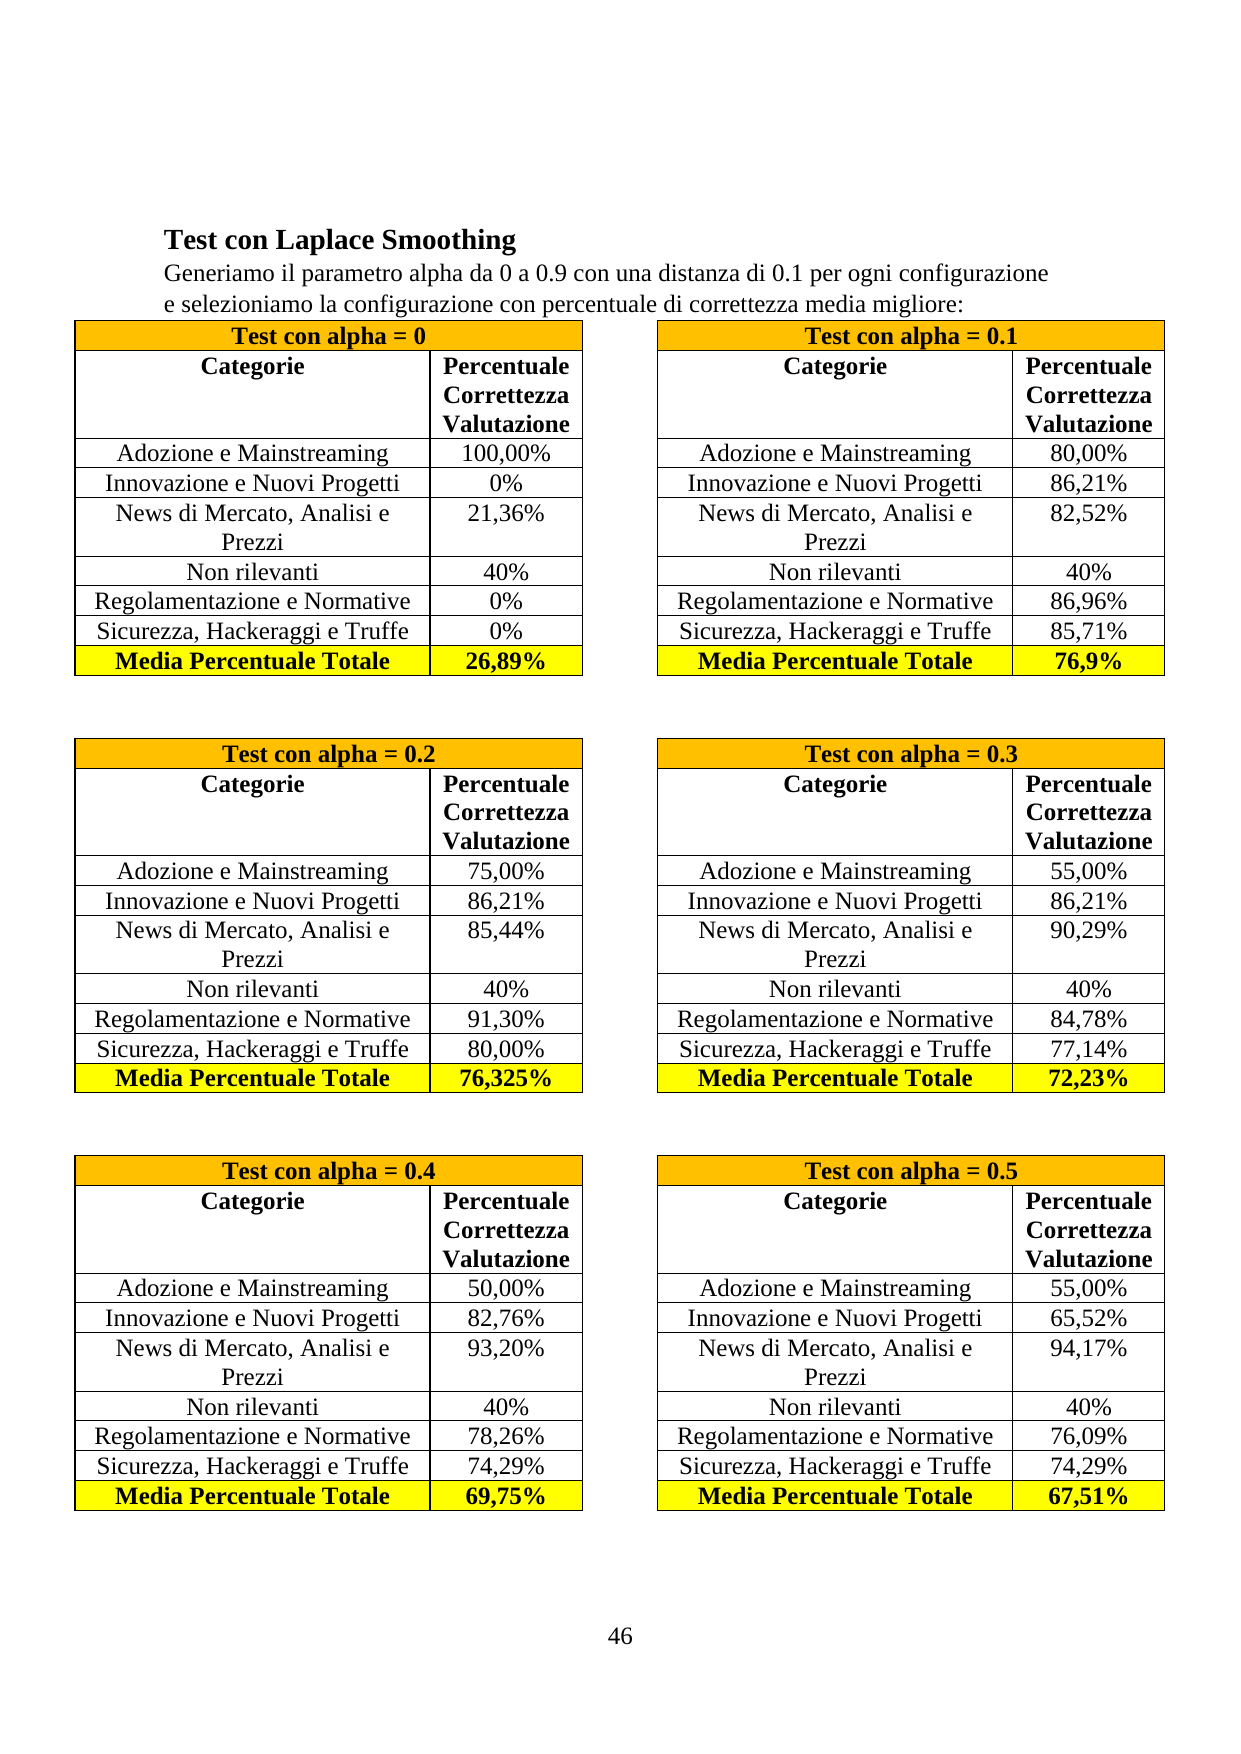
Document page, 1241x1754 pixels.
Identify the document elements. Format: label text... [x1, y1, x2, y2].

table_cell 93,20% [431, 1333, 582, 1391]
table_cell News di Mercato, Analisi e Prezzi [658, 916, 1012, 973]
table_cell 78,26% [431, 1421, 582, 1450]
table_cell Non rilevanti [76, 1392, 429, 1420]
table_cell 82,76% [431, 1303, 582, 1332]
table_cell 86,21% [431, 886, 582, 914]
table_header Test con alpha = 0.3 [658, 739, 1164, 768]
table_cell Adozione e Mainstreaming [76, 439, 429, 467]
table_cell 67,51% [1013, 1481, 1164, 1510]
table_cell 40% [1013, 557, 1164, 585]
table_cell Media Percentuale Totale [658, 1064, 1012, 1092]
table_cell Categorie [658, 769, 1012, 855]
table_cell Sicurezza, Hackeraggi e Truffe [658, 1451, 1012, 1480]
table_cell Innovazione e Nuovi Progetti [658, 886, 1012, 914]
table_cell Regolamentazione e Normative [658, 586, 1012, 615]
table_cell Innovazione e Nuovi Progetti [76, 886, 429, 914]
table_cell 40% [431, 1392, 582, 1420]
table_cell News di Mercato, Analisi e Prezzi [76, 498, 429, 556]
table_cell Media Percentuale Totale [76, 646, 429, 675]
table_cell Percentuale Correttezza Valutazione [431, 351, 582, 437]
table_cell Categorie [76, 1186, 429, 1272]
table_cell Percentuale Correttezza Valutazione [431, 769, 582, 855]
table_cell Sicurezza, Hackeraggi e Truffe [76, 1034, 429, 1062]
table_cell 75,00% [431, 856, 582, 885]
table_cell Percentuale Correttezza Valutazione [431, 1186, 582, 1272]
table_header Test con alpha = 0.4 [76, 1156, 582, 1185]
table_header Test con alpha = 0.2 [76, 739, 582, 768]
table_cell 55,00% [1013, 856, 1164, 885]
table_cell Categorie [658, 351, 1012, 437]
table_cell Regolamentazione e Normative [658, 1004, 1012, 1033]
table_cell 91,30% [431, 1004, 582, 1033]
table_cell 0% [431, 586, 582, 615]
table_cell News di Mercato, Analisi e Prezzi [76, 916, 429, 973]
table_cell News di Mercato, Analisi e Prezzi [76, 1333, 429, 1391]
table_cell 76,325% [431, 1064, 582, 1092]
table_cell Non rilevanti [658, 974, 1012, 1003]
table_cell 84,78% [1013, 1004, 1164, 1033]
table_cell News di Mercato, Analisi e Prezzi [658, 498, 1012, 556]
table_cell 65,52% [1013, 1303, 1164, 1332]
table_cell 55,00% [1013, 1274, 1164, 1302]
table_cell 74,29% [431, 1451, 582, 1480]
table_cell Sicurezza, Hackeraggi e Truffe [658, 616, 1012, 645]
table_cell Non rilevanti [658, 557, 1012, 585]
table_cell 80,00% [431, 1034, 582, 1062]
table_cell Categorie [76, 351, 429, 437]
table_header Test con alpha = 0 [76, 321, 582, 350]
text Generiamo il parametro alpha da 0 a 0.9 con una distanza di 0.1 per ogni configurazione e selezioniamo la configurazione con percentuale di correttezza media migliore: [164, 258, 1049, 318]
table_cell Adozione e Mainstreaming [658, 856, 1012, 885]
table_cell 0% [431, 468, 582, 497]
table_cell 50,00% [431, 1274, 582, 1302]
table_cell Innovazione e Nuovi Progetti [658, 1303, 1012, 1332]
table_cell Adozione e Mainstreaming [658, 1274, 1012, 1302]
table_cell Adozione e Mainstreaming [658, 439, 1012, 467]
table_cell Categorie [76, 769, 429, 855]
table_cell Media Percentuale Totale [658, 646, 1012, 675]
table_cell Media Percentuale Totale [658, 1481, 1012, 1510]
table_cell 85,71% [1013, 616, 1164, 645]
table_cell Percentuale Correttezza Valutazione [1013, 1186, 1164, 1272]
text Test con Laplace Smoothing [164, 222, 1049, 256]
table_cell 76,09% [1013, 1421, 1164, 1450]
table_cell Regolamentazione e Normative [658, 1421, 1012, 1450]
table_cell Non rilevanti [658, 1392, 1012, 1420]
table_cell Media Percentuale Totale [76, 1064, 429, 1092]
table_header Test con alpha = 0.5 [658, 1156, 1164, 1185]
table_cell 100,00% [431, 439, 582, 467]
table_cell Adozione e Mainstreaming [76, 1274, 429, 1302]
table_cell 0% [431, 616, 582, 645]
table_cell Non rilevanti [76, 557, 429, 585]
table_cell 40% [1013, 974, 1164, 1003]
table_cell Sicurezza, Hackeraggi e Truffe [658, 1034, 1012, 1062]
table_cell Sicurezza, Hackeraggi e Truffe [76, 616, 429, 645]
table_cell Regolamentazione e Normative [76, 586, 429, 615]
table_cell 40% [431, 974, 582, 1003]
table_cell 76,9% [1013, 646, 1164, 675]
table_cell 90,29% [1013, 916, 1164, 973]
table_cell 77,14% [1013, 1034, 1164, 1062]
table_cell 80,00% [1013, 439, 1164, 467]
table_cell Innovazione e Nuovi Progetti [76, 1303, 429, 1332]
table_cell Innovazione e Nuovi Progetti [658, 468, 1012, 497]
table_cell 21,36% [431, 498, 582, 556]
table_cell 69,75% [431, 1481, 582, 1510]
table_cell 26,89% [431, 646, 582, 675]
table_cell Adozione e Mainstreaming [76, 856, 429, 885]
table_cell Sicurezza, Hackeraggi e Truffe [76, 1451, 429, 1480]
table_cell Regolamentazione e Normative [76, 1421, 429, 1450]
table_cell Regolamentazione e Normative [76, 1004, 429, 1033]
table_cell Percentuale Correttezza Valutazione [1013, 351, 1164, 437]
table_cell 86,21% [1013, 886, 1164, 914]
table_cell 40% [1013, 1392, 1164, 1420]
table_cell 74,29% [1013, 1451, 1164, 1480]
table_cell 85,44% [431, 916, 582, 973]
table_cell Innovazione e Nuovi Progetti [76, 468, 429, 497]
table_cell Media Percentuale Totale [76, 1481, 429, 1510]
table_cell Non rilevanti [76, 974, 429, 1003]
table_cell Percentuale Correttezza Valutazione [1013, 769, 1164, 855]
table_cell Categorie [658, 1186, 1012, 1272]
table_cell 40% [431, 557, 582, 585]
table_cell 86,21% [1013, 468, 1164, 497]
table_cell News di Mercato, Analisi e Prezzi [658, 1333, 1012, 1391]
table_cell 86,96% [1013, 586, 1164, 615]
table_cell 82,52% [1013, 498, 1164, 556]
table_cell 72,23% [1013, 1064, 1164, 1092]
table_header Test con alpha = 0.1 [658, 321, 1164, 350]
table_cell 94,17% [1013, 1333, 1164, 1391]
